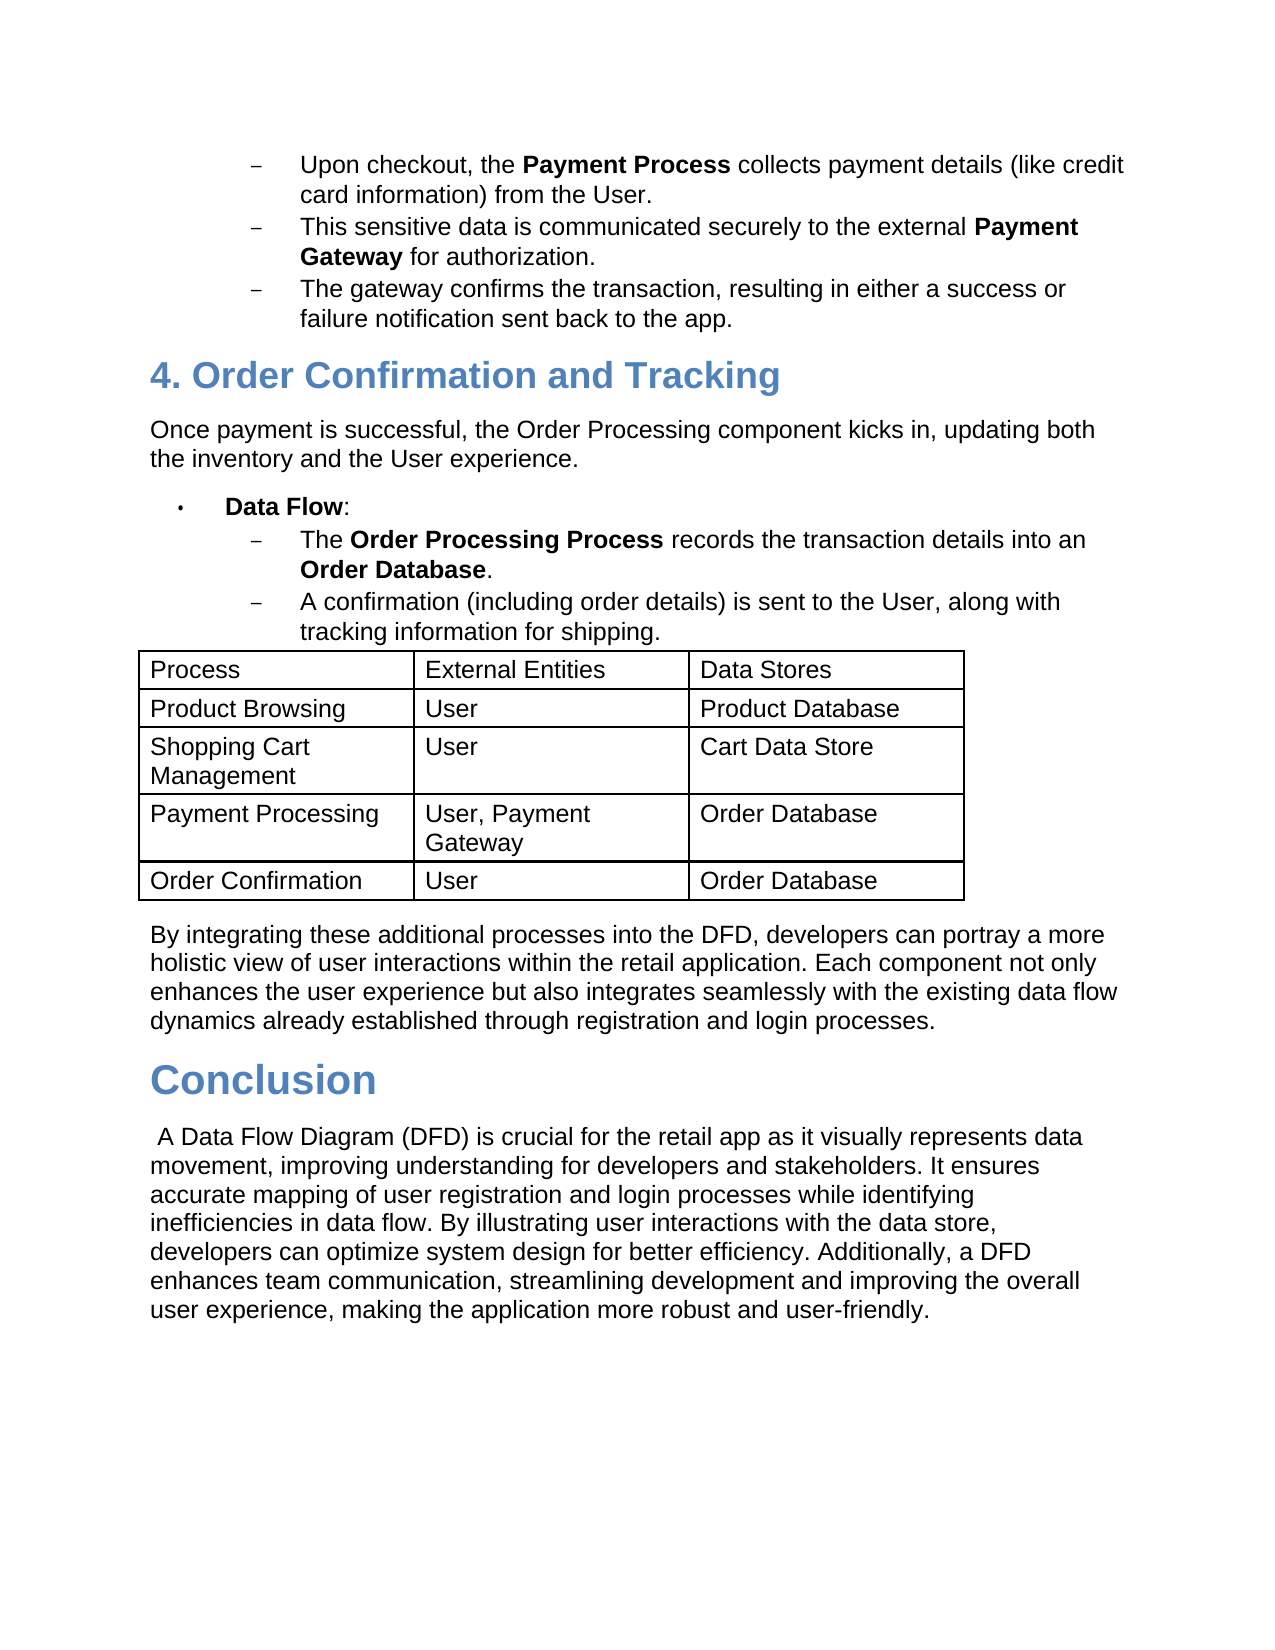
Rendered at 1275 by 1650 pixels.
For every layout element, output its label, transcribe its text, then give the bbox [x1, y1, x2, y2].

table_header Process [140, 652, 413, 688]
table_cell User [415, 728, 688, 793]
table_cell Order Database [690, 795, 963, 860]
table_cell User [415, 863, 688, 899]
table_header Data Stores [690, 652, 963, 688]
table_cell Cart Data Store [690, 728, 963, 793]
table_cell Shopping Cart Management [140, 728, 413, 793]
table_cell Payment Processing [140, 795, 413, 860]
list The gateway confirms the transaction, resulting in either a success or failure notification sent back to the app. [250, 274, 1125, 333]
subtitle 4. Order Confirmation and Tracking [150, 354, 1125, 397]
list This sensitive data is communicated securely to the external Payment Gateway for authorization. [250, 212, 1125, 271]
text By integrating these additional processes into the DFD, developers can portray a more holistic view of user interactions within the retail application. Each component not only enhances the user experience but also integrates seamlessly with the existing data flow dynamics already established through registration and login processes. [150, 919, 1125, 1034]
table_cell Product Browsing [140, 690, 413, 726]
text Once payment is successful, the Order Processing component kicks in, updating both the inventory and the User experience. [150, 416, 1125, 473]
table_cell Order Confirmation [140, 863, 413, 899]
table_cell User [415, 690, 688, 726]
subtitle Conclusion [150, 1055, 1125, 1103]
table_cell Order Database [690, 863, 963, 899]
table_header External Entities [415, 652, 688, 688]
table_cell User, Payment Gateway [415, 795, 688, 860]
list Data Flow: [175, 492, 1125, 521]
text A Data Flow Diagram (DFD) is crucial for the retail app as it visually represents data movement, improving understanding for developers and stakeholders. It ensures accurate mapping of user registration and login processes while identifying inefficiencies in data flow. By illustrating user interactions with the data store, developers can optimize system design for better efficiency. Additionally, a DFD enhances team communication, streamlining development and improving the overall user experience, making the application more robust and user-friendly. [150, 1122, 1125, 1323]
table_cell Product Database [690, 690, 963, 726]
list The Order Processing Process records the transaction details into an Order Database. [250, 525, 1125, 584]
list Upon checkout, the Payment Process collects payment details (like credit card information) from the User. [250, 150, 1125, 208]
list A confirmation (including order details) is sent to the User, along with tracking information for shipping. [250, 587, 1125, 646]
